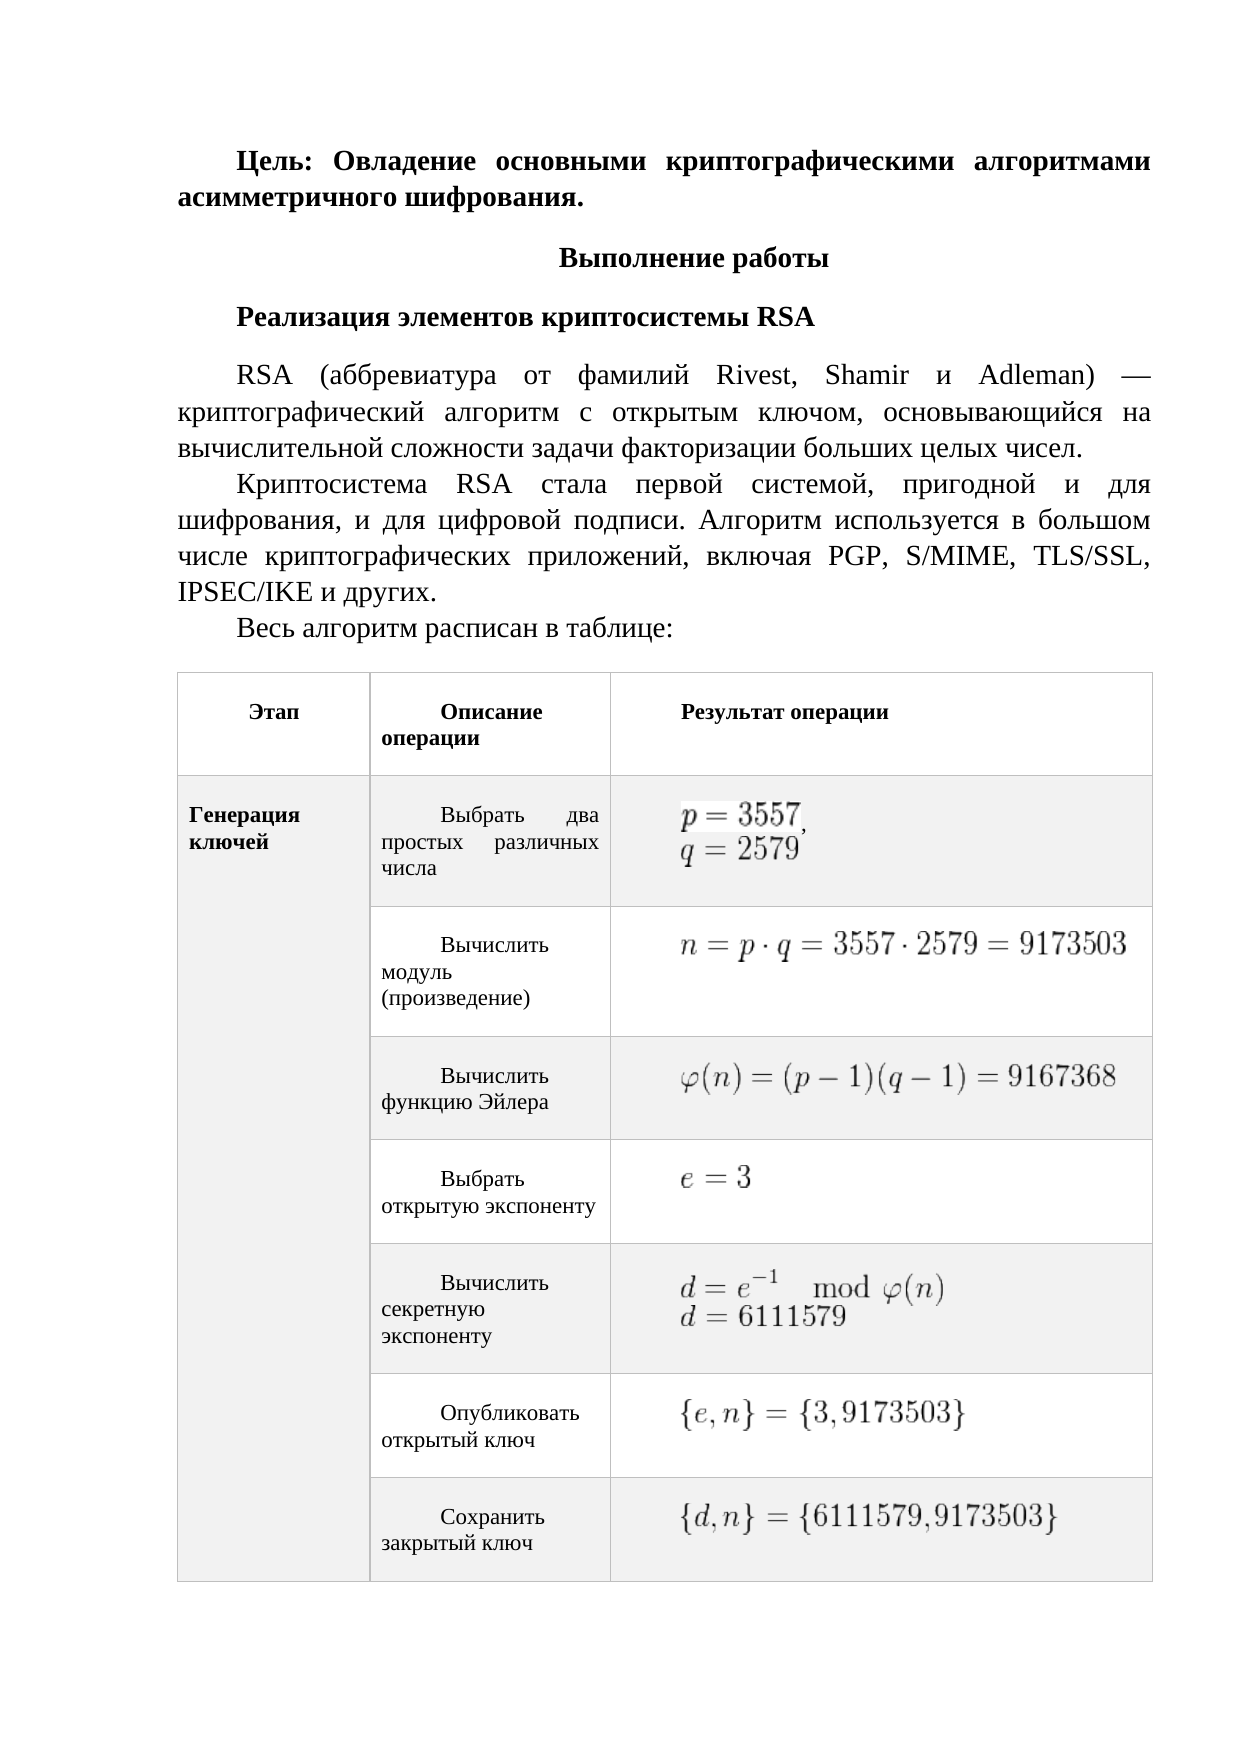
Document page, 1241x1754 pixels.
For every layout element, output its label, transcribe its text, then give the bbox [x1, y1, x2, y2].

text RSA (аббревиатура от фамилий Rivest, Shamir и Adleman) — криптографический алгоритм с открытым ключом, основывающийся на вычислительной сложности задачи факторизации больших целых чисел. [177, 357, 1152, 463]
table_cell Генерация ключей [178, 776, 369, 1581]
table_cell Вычислить модуль (произведение) [371, 907, 610, 1036]
table_cell Сохранить закрытый ключ [371, 1478, 610, 1581]
table_cell [611, 1244, 1152, 1373]
table_header Результат операции [611, 673, 1152, 775]
text Цель: Овладение основными криптографическими алгоритмами асимметричного шифрования. [177, 143, 1152, 213]
table_cell [611, 1374, 1152, 1477]
table_header Описание операции [371, 673, 610, 775]
table_cell Выбрать два простых различных числа [371, 776, 610, 906]
table_cell Вычислить секретную экспоненту [371, 1244, 610, 1373]
table_header Этап [178, 673, 369, 775]
table_cell [611, 1140, 1152, 1243]
table_cell Опубликовать открытый ключ [371, 1374, 610, 1477]
picture [680, 1399, 966, 1431]
table_cell , [611, 776, 1152, 906]
picture [680, 1061, 1116, 1095]
picture [680, 801, 801, 832]
picture [680, 931, 1126, 962]
subtitle Реализация элементов криптосистемы RSA [177, 299, 1152, 332]
picture [680, 836, 799, 867]
picture [680, 1165, 750, 1188]
table_cell Вычислить функцию Эйлера [371, 1037, 610, 1139]
picture [680, 1269, 943, 1328]
picture [680, 1503, 1058, 1535]
table_cell [611, 907, 1152, 1036]
text Криптосистема RSA стала первой системой, пригодной и для шифрования, и для цифровой подписи. Алгоритм используется в большом числе криптографических приложений, включая PGP, S/MIME, TLS/SSL, IPSEC/IKE и других. [177, 466, 1152, 608]
text Весь алгоритм расписан в таблице: [177, 611, 1152, 644]
table_cell [611, 1037, 1152, 1139]
text Выполнение работы [177, 240, 1152, 274]
table_cell [611, 1478, 1152, 1581]
table_cell Выбрать открытую экспоненту [371, 1140, 610, 1243]
